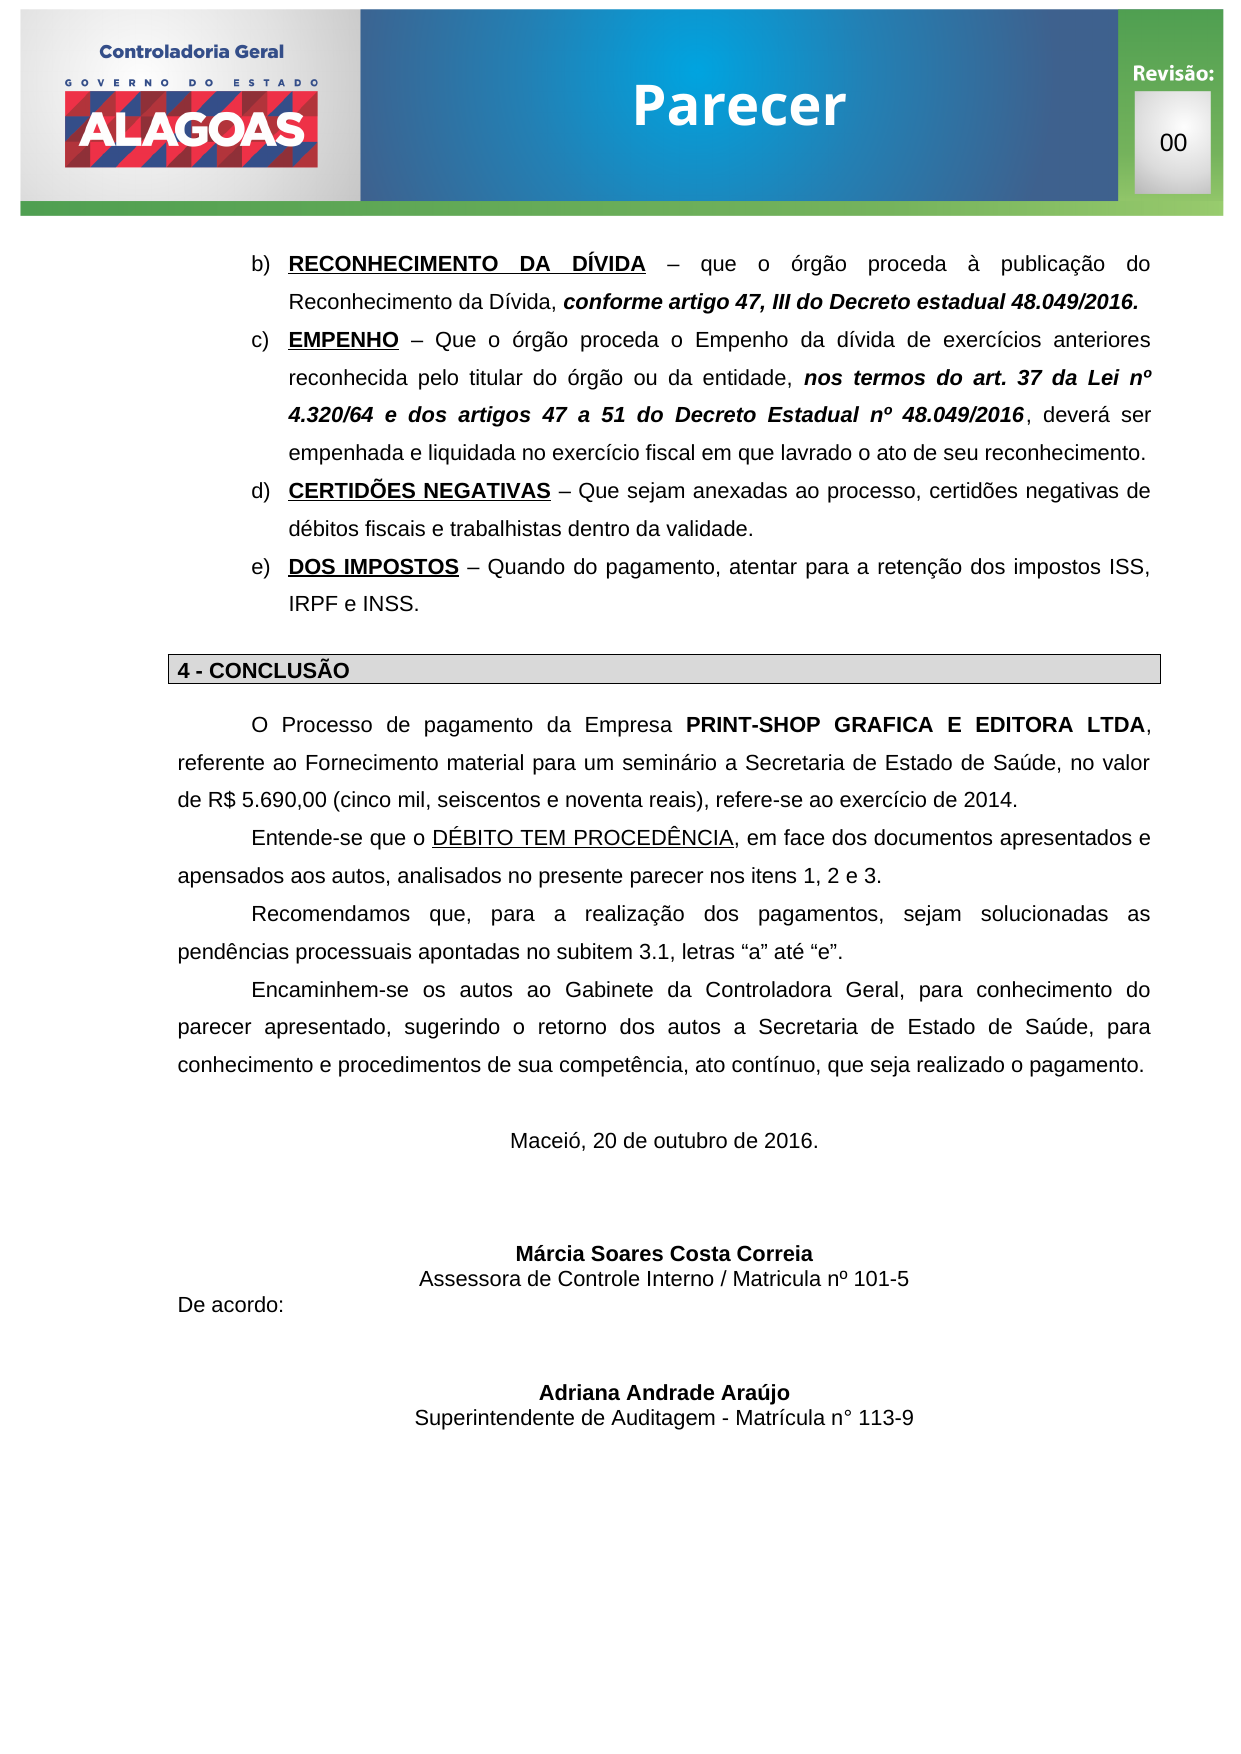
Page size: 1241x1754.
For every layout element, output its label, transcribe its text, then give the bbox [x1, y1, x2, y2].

text Assessora de Controle Interno / Matricula nº 101-5 [177, 1266, 1152, 1292]
text Maceió, 20 de outubro de 2016. [177, 1128, 1152, 1153]
text Entende-se que o DÉBITO TEM PROCEDÊNCIA, em face dos documentos apresentados e apensados aos autos, analisados no presente parecer nos itens 1, 2 e 3. [177, 825, 1152, 888]
text 4 - CONCLUSÃO [169, 655, 1160, 683]
text O Processo de pagamento da Empresa PRINT-SHOP GRAFICA E EDITORA LTDA, referente ao Fornecimento material para um seminário a Secretaria de Estado de Saúde, no valor de R$ 5.690,00 (cinco mil, seiscentos e noventa reais), refere-se ao exercício de 2014. [177, 712, 1152, 813]
text Recomendamos que, para a realização dos pagamentos, sejam solucionadas as pendências processuais apontadas no subitem 3.1, letras “a” até “e”. [177, 901, 1152, 964]
text Adriana Andrade Araújo [177, 1380, 1152, 1405]
list RECONHECIMENTO DA DÍVIDA – que o órgão proceda à publicação do Reconhecimento da Dívida, conforme artigo 47, III do Decreto estadual 48.049/2016. [251, 251, 1152, 314]
text Márcia Soares Costa Correia [177, 1241, 1152, 1266]
list EMPENHO – Que o órgão proceda o Empenho da dívida de exercícios anteriores reconhecida pelo titular do órgão ou da entidade, nos termos do art. 37 da Lei nº 4.320/64 e dos artigos 47 a 51 do Decreto Estadual nº 48.049/2016, deverá ser empenhada e liquidada no exercício fiscal em que lavrado o ato de seu reconhecimento. [251, 327, 1152, 465]
list DOS IMPOSTOS – Quando do pagamento, atentar para a retenção dos impostos ISS, IRPF e INSS. [251, 553, 1152, 617]
picture [20, 9, 1224, 216]
list CERTIDÕES NEGATIVAS – Que sejam anexadas ao processo, certidões negativas de débitos fiscais e trabalhistas dentro da validade. [251, 478, 1152, 541]
text Superintendente de Auditagem - Matrícula n° 113-9 [177, 1405, 1152, 1430]
text Encaminhem-se os autos ao Gabinete da Controladora Geral, para conhecimento do parecer apresentado, sugerindo o retorno dos autos a Secretaria de Estado de Saúde, para conhecimento e procedimentos de sua competência, ato contínuo, que seja realizado o pagamento. [177, 976, 1152, 1077]
text De acordo: [177, 1292, 1152, 1317]
